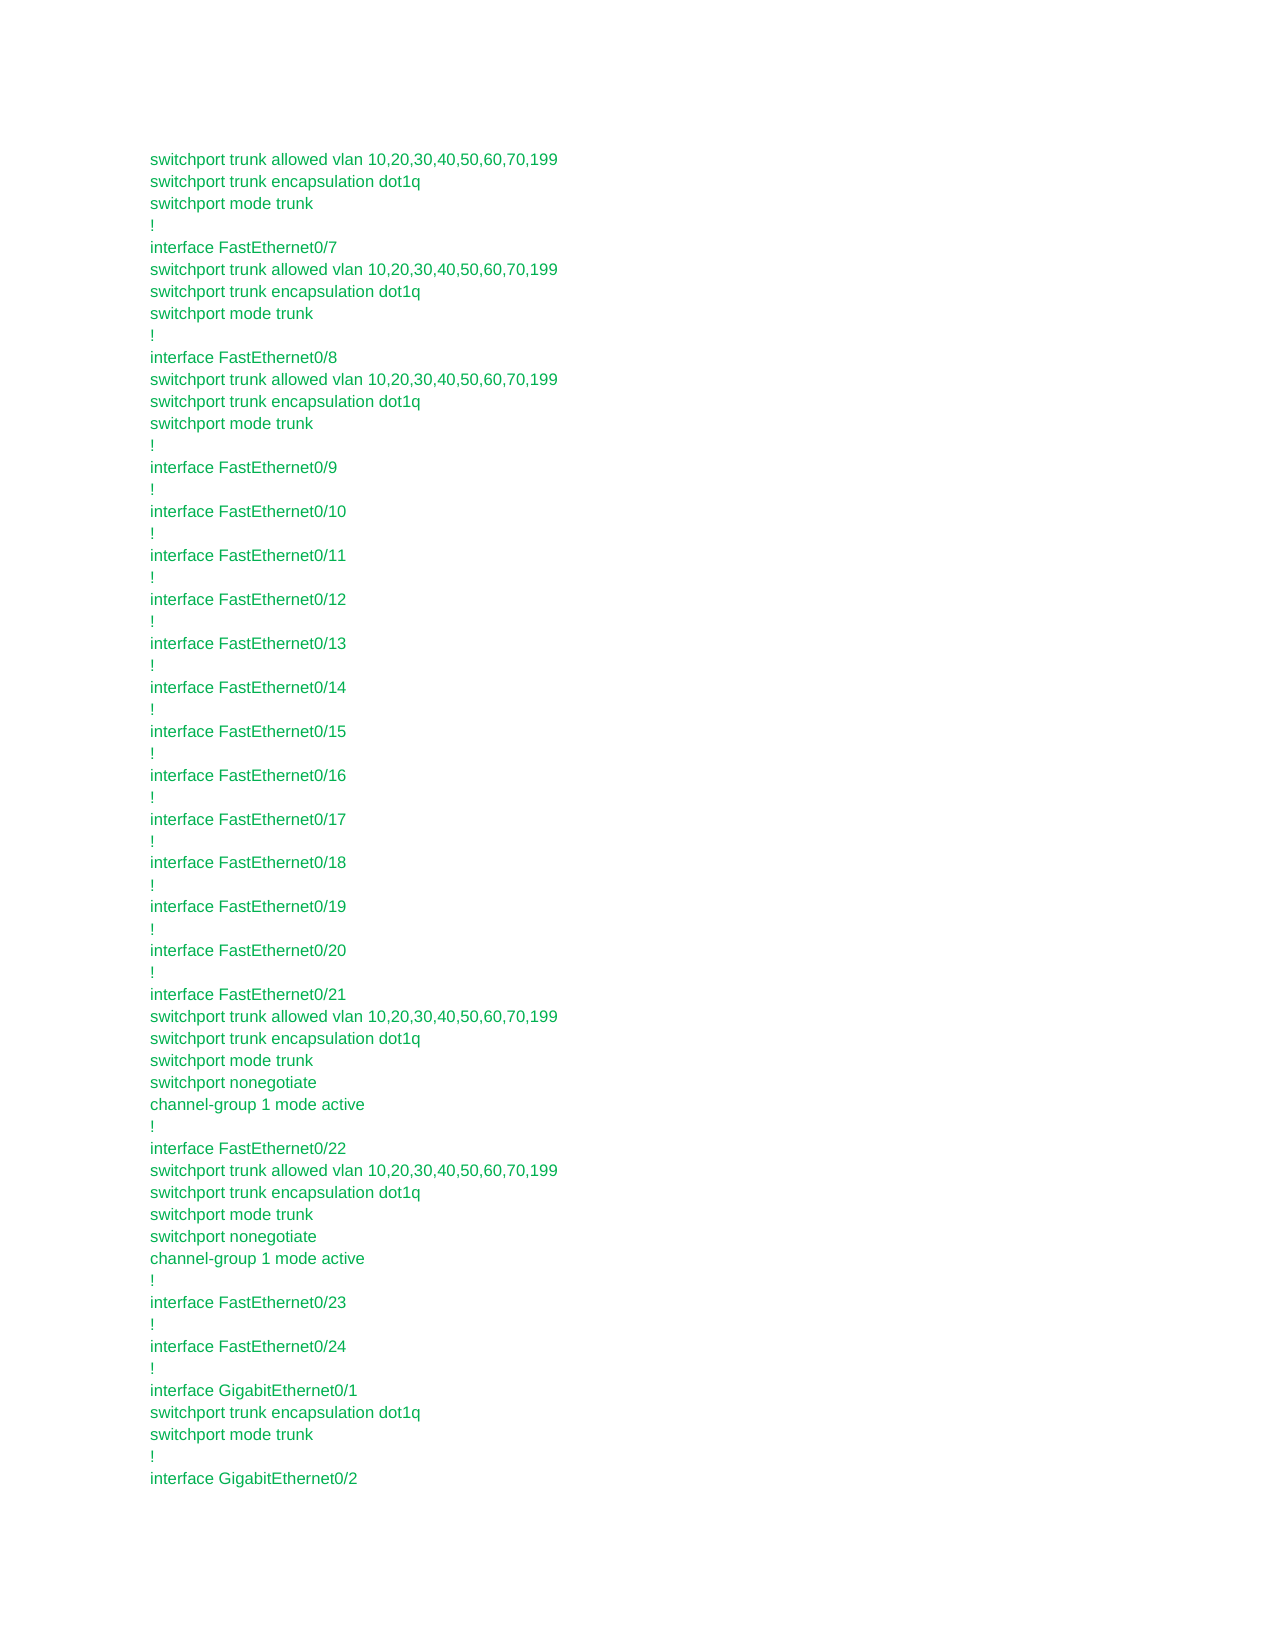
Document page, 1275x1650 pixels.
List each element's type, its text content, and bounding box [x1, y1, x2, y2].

text ! [150, 480, 1125, 499]
text ! [150, 1447, 1125, 1466]
text interface FastEthernet0/10 [150, 502, 1125, 521]
text interface GigabitEthernet0/2 [150, 1469, 1125, 1488]
text switchport nonegotiate [150, 1073, 1125, 1092]
text switchport trunk encapsulation dot1q [150, 282, 1125, 301]
text interface FastEthernet0/12 [150, 589, 1125, 609]
text interface FastEthernet0/23 [150, 1293, 1125, 1312]
text interface FastEthernet0/8 [150, 348, 1125, 367]
text interface FastEthernet0/19 [150, 897, 1125, 916]
text channel-group 1 mode active [150, 1249, 1125, 1268]
text switchport trunk encapsulation dot1q [150, 392, 1125, 411]
text ! [150, 656, 1125, 675]
text ! [150, 612, 1125, 631]
text ! [150, 1315, 1125, 1334]
text ! [150, 875, 1125, 894]
text ! [150, 568, 1125, 587]
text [150, 260, 1125, 279]
text switchport trunk encapsulation dot1q [150, 1029, 1125, 1048]
text interface FastEthernet0/11 [150, 546, 1125, 565]
text switchport trunk encapsulation dot1q [150, 1403, 1125, 1422]
text switchport nonegotiate [150, 1227, 1125, 1246]
text ! [150, 1271, 1125, 1290]
text ! [150, 963, 1125, 982]
text ! [150, 787, 1125, 807]
text interface FastEthernet0/14 [150, 677, 1125, 697]
text ! [150, 1117, 1125, 1136]
text switchport mode trunk [150, 304, 1125, 323]
text switchport mode trunk [150, 414, 1125, 433]
text switchport trunk allowed vlan 10,20,30,40,50,60,70,199 [150, 370, 1125, 389]
text interface GigabitEthernet0/1 [150, 1381, 1125, 1400]
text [150, 150, 1125, 169]
text ! [150, 326, 1125, 345]
text ! [150, 831, 1125, 851]
text interface FastEthernet0/21 [150, 985, 1125, 1004]
text interface FastEthernet0/22 [150, 1139, 1125, 1158]
text ! [150, 216, 1125, 235]
text ! [150, 436, 1125, 455]
text interface FastEthernet0/13 [150, 633, 1125, 653]
text switchport trunk allowed vlan 10,20,30,40,50,60,70,199 [150, 1007, 1125, 1026]
text switchport mode trunk [150, 194, 1125, 213]
text ! [150, 919, 1125, 938]
text interface FastEthernet0/7 [150, 238, 1125, 257]
text switchport trunk allowed vlan 10,20,30,40,50,60,70,199 [150, 1161, 1125, 1180]
text ! [150, 743, 1125, 763]
text ! [150, 524, 1125, 543]
text interface FastEthernet0/16 [150, 765, 1125, 784]
text channel-group 1 mode active [150, 1095, 1125, 1114]
text switchport trunk encapsulation dot1q [150, 172, 1125, 191]
text interface FastEthernet0/9 [150, 458, 1125, 477]
text ! [150, 699, 1125, 719]
text switchport mode trunk [150, 1205, 1125, 1224]
text interface FastEthernet0/20 [150, 941, 1125, 960]
text switchport mode trunk [150, 1425, 1125, 1444]
text interface FastEthernet0/15 [150, 721, 1125, 741]
text switchport trunk encapsulation dot1q [150, 1183, 1125, 1202]
text interface FastEthernet0/18 [150, 853, 1125, 872]
text switchport mode trunk [150, 1051, 1125, 1070]
text interface FastEthernet0/17 [150, 809, 1125, 828]
text interface FastEthernet0/24 [150, 1337, 1125, 1356]
text ! [150, 1359, 1125, 1378]
